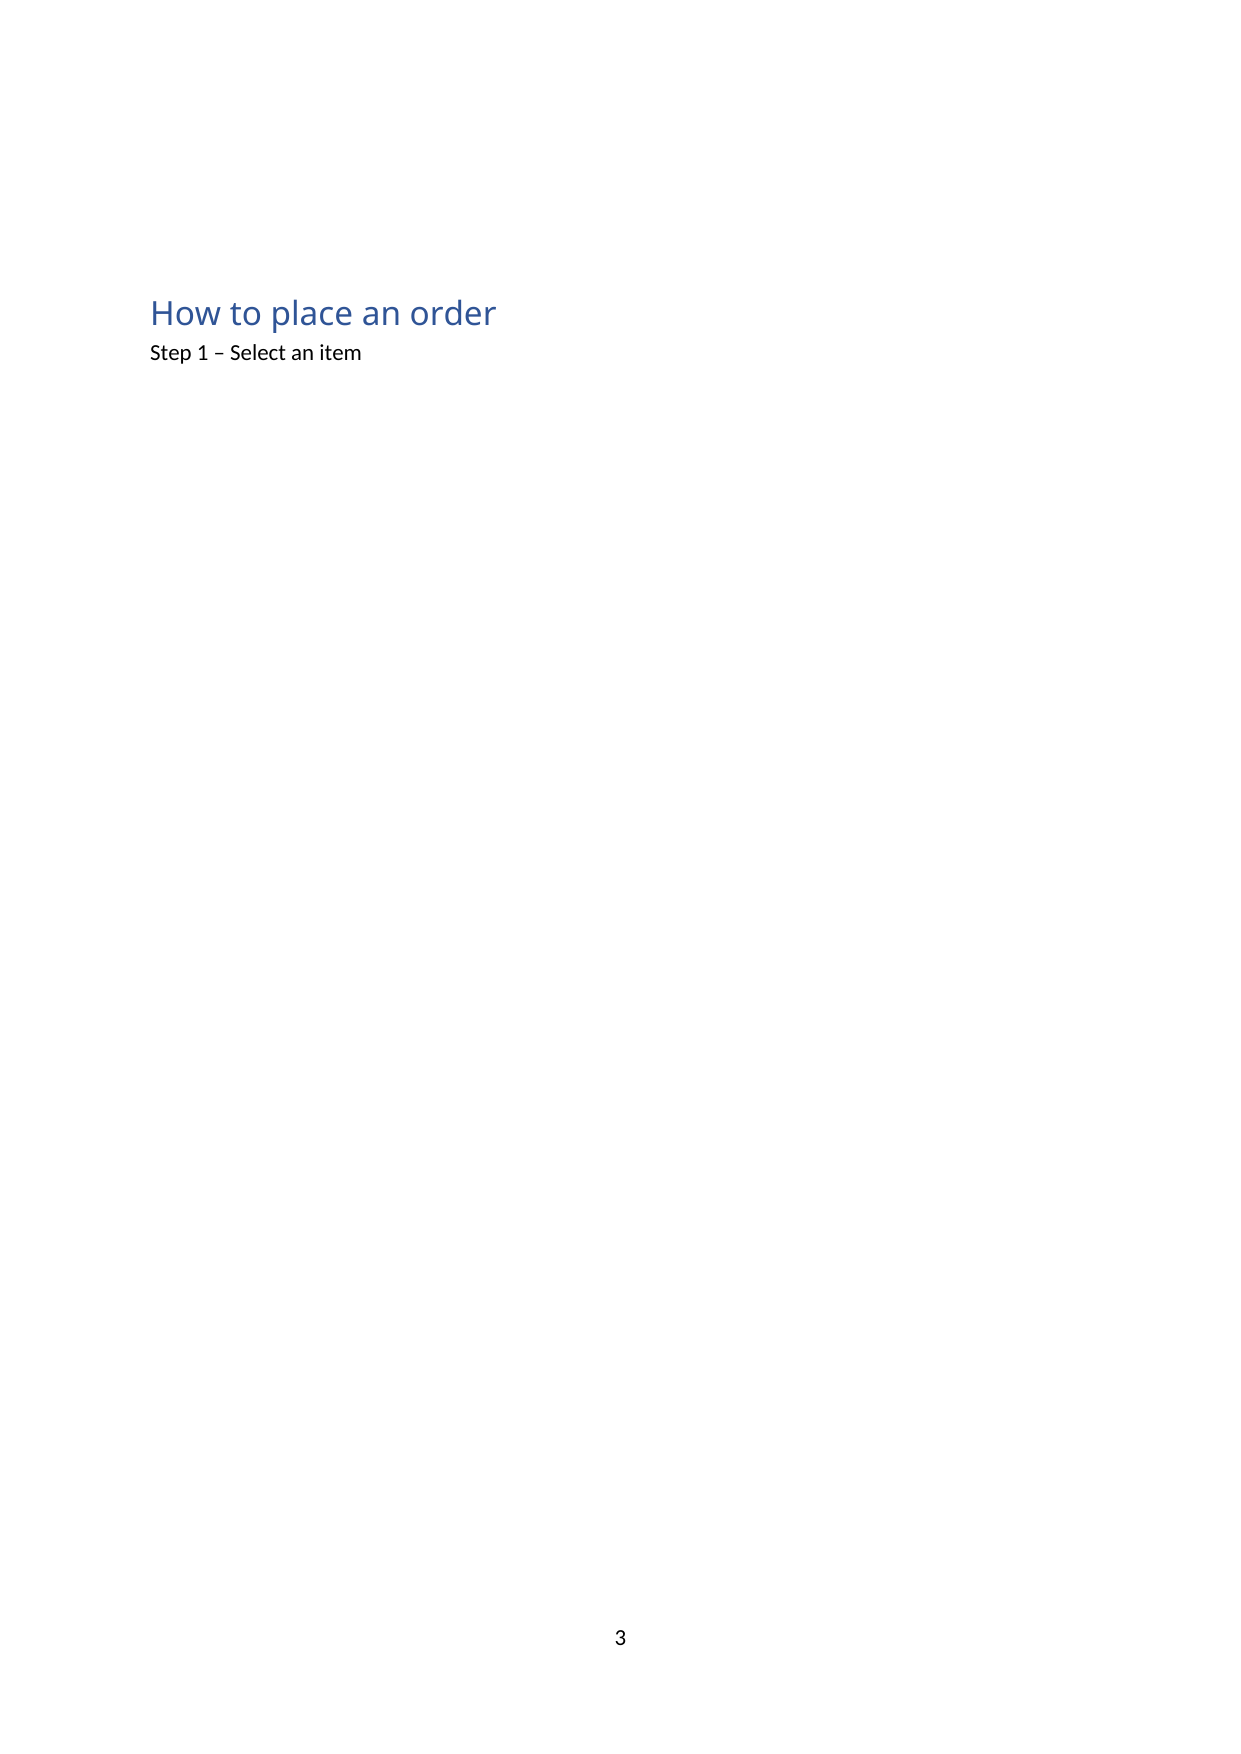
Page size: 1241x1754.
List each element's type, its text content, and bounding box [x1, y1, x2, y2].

subtitle How to place an order [150, 289, 1090, 335]
text Step 1 – Select an item [150, 338, 1090, 367]
